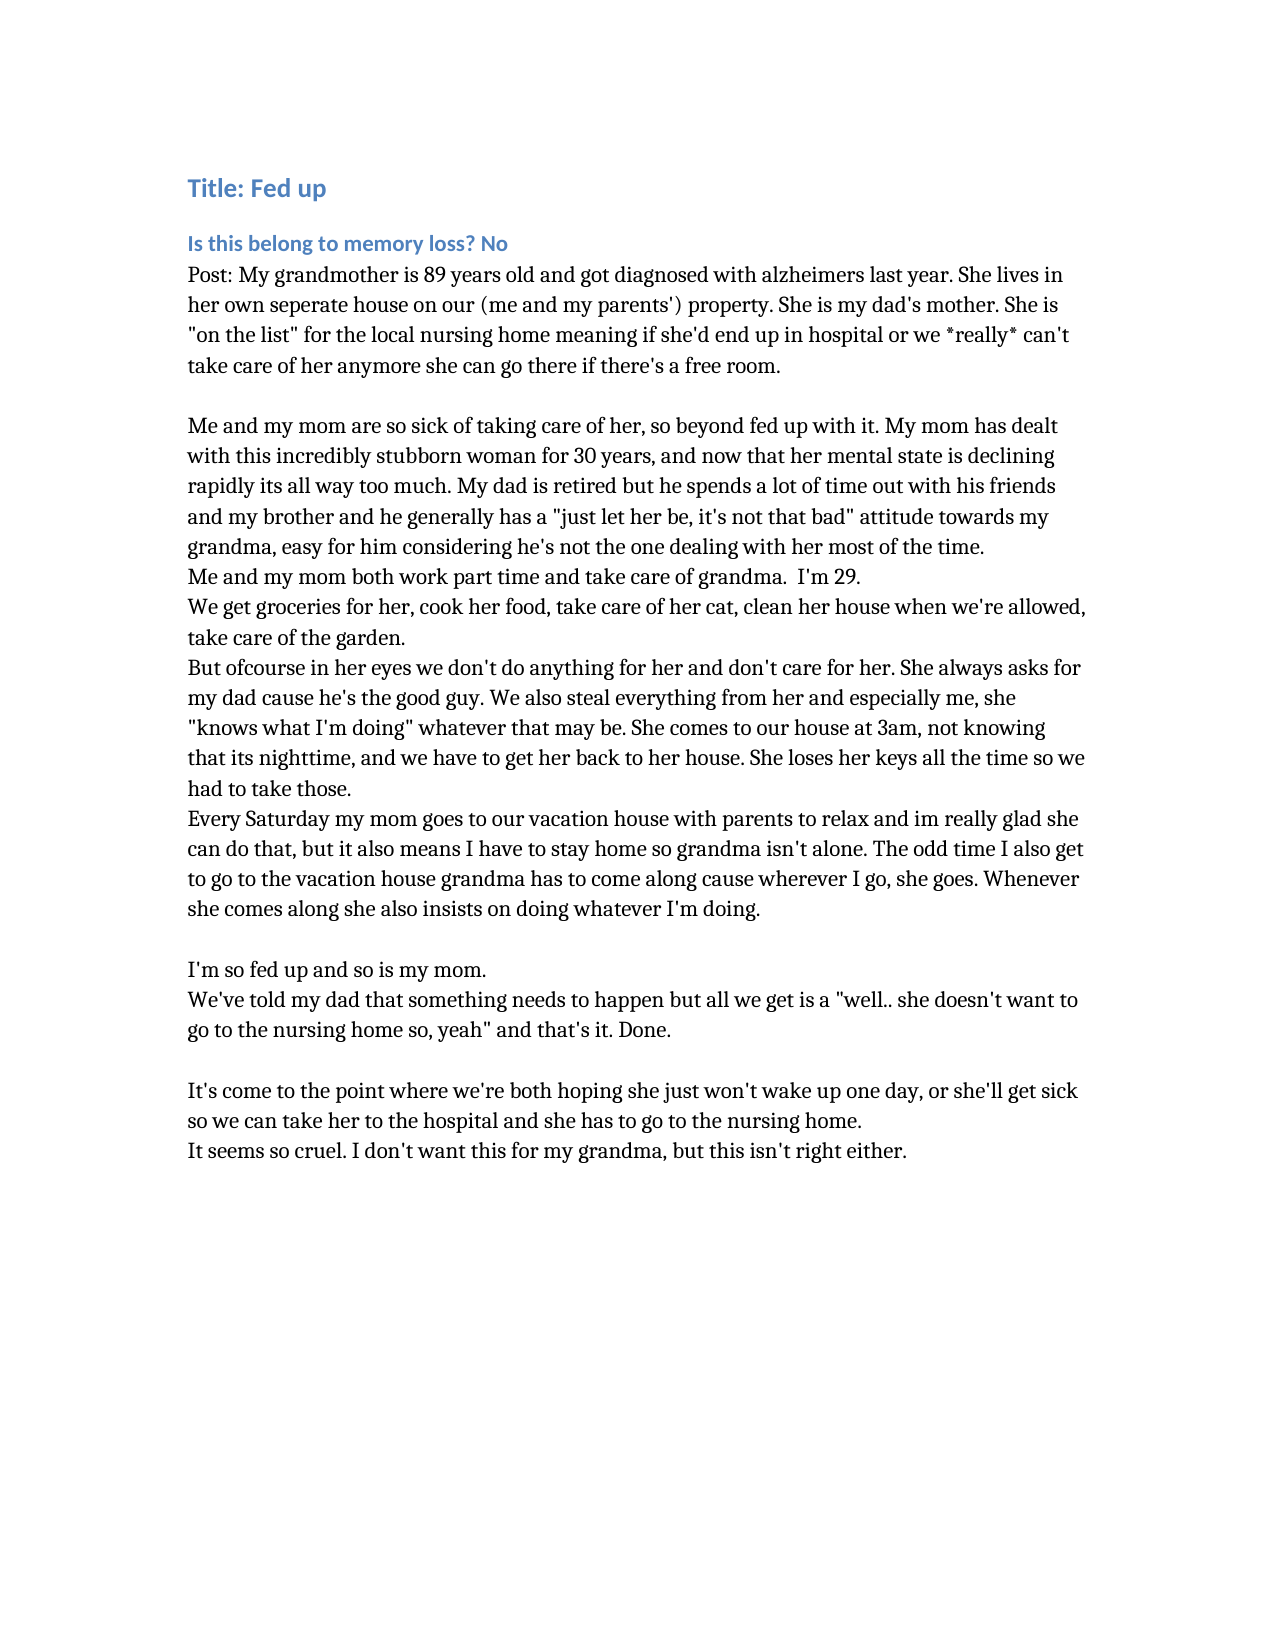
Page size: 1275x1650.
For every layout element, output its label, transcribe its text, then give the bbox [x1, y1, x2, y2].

subtitle Title: Fed up [187, 171, 1087, 204]
text Post: My grandmother is 89 years old and got diagnosed with alzheimers last year. She lives in her own seperate house on our (me and my parents') property. She is my dad's mother. She is "on the list" for the local nursing home meaning if she'd end up in hospital or we *really* can't take care of her anymore she can go there if there's a free room. Me and my mom are so sick of taking care of her, so beyond fed up with it. My mom has dealt with this incredibly stubborn woman for 30 years, and now that her mental state is declining rapidly its all way too much. My dad is retired but he spends a lot of time out with his friends and my brother and he generally has a "just let her be, it's not that bad" attitude towards my grandma, easy for him considering he's not the one dealing with her most of the time. Me and my mom both work part time and take care of grandma. I'm 29. We get groceries for her, cook her food, take care of her cat, clean her house when we're allowed, take care of the garden. But ofcourse in her eyes we don't do anything for her and don't care for her. She always asks for my dad cause he's the good guy. We also steal everything from her and especially me, she "knows what I'm doing" whatever that may be. She comes to our house at 3am, not knowing that its nighttime, and we have to get her back to her house. She loses her keys all the time so we had to take those. Every Saturday my mom goes to our vacation house with parents to relax and im really glad she can do that, but it also means I have to stay home so grandma isn't alone. The odd time I also get to go to the vacation house grandma has to come along cause wherever I go, she goes. Whenever she comes along she also insists on doing whatever I'm doing. I'm so fed up and so is my mom. We've told my dad that something needs to happen but all we get is a "well.. she doesn't want to go to the nursing home so, yeah" and that's it. Done. It's come to the point where we're both hoping she just won't wake up one day, or she'll get sick so we can take her to the hospital and she has to go to the nursing home. It seems so cruel. I don't want this for my grandma, but this isn't right either. [187, 262, 1087, 1164]
subtitle Is this belong to memory loss? No [187, 229, 1087, 258]
